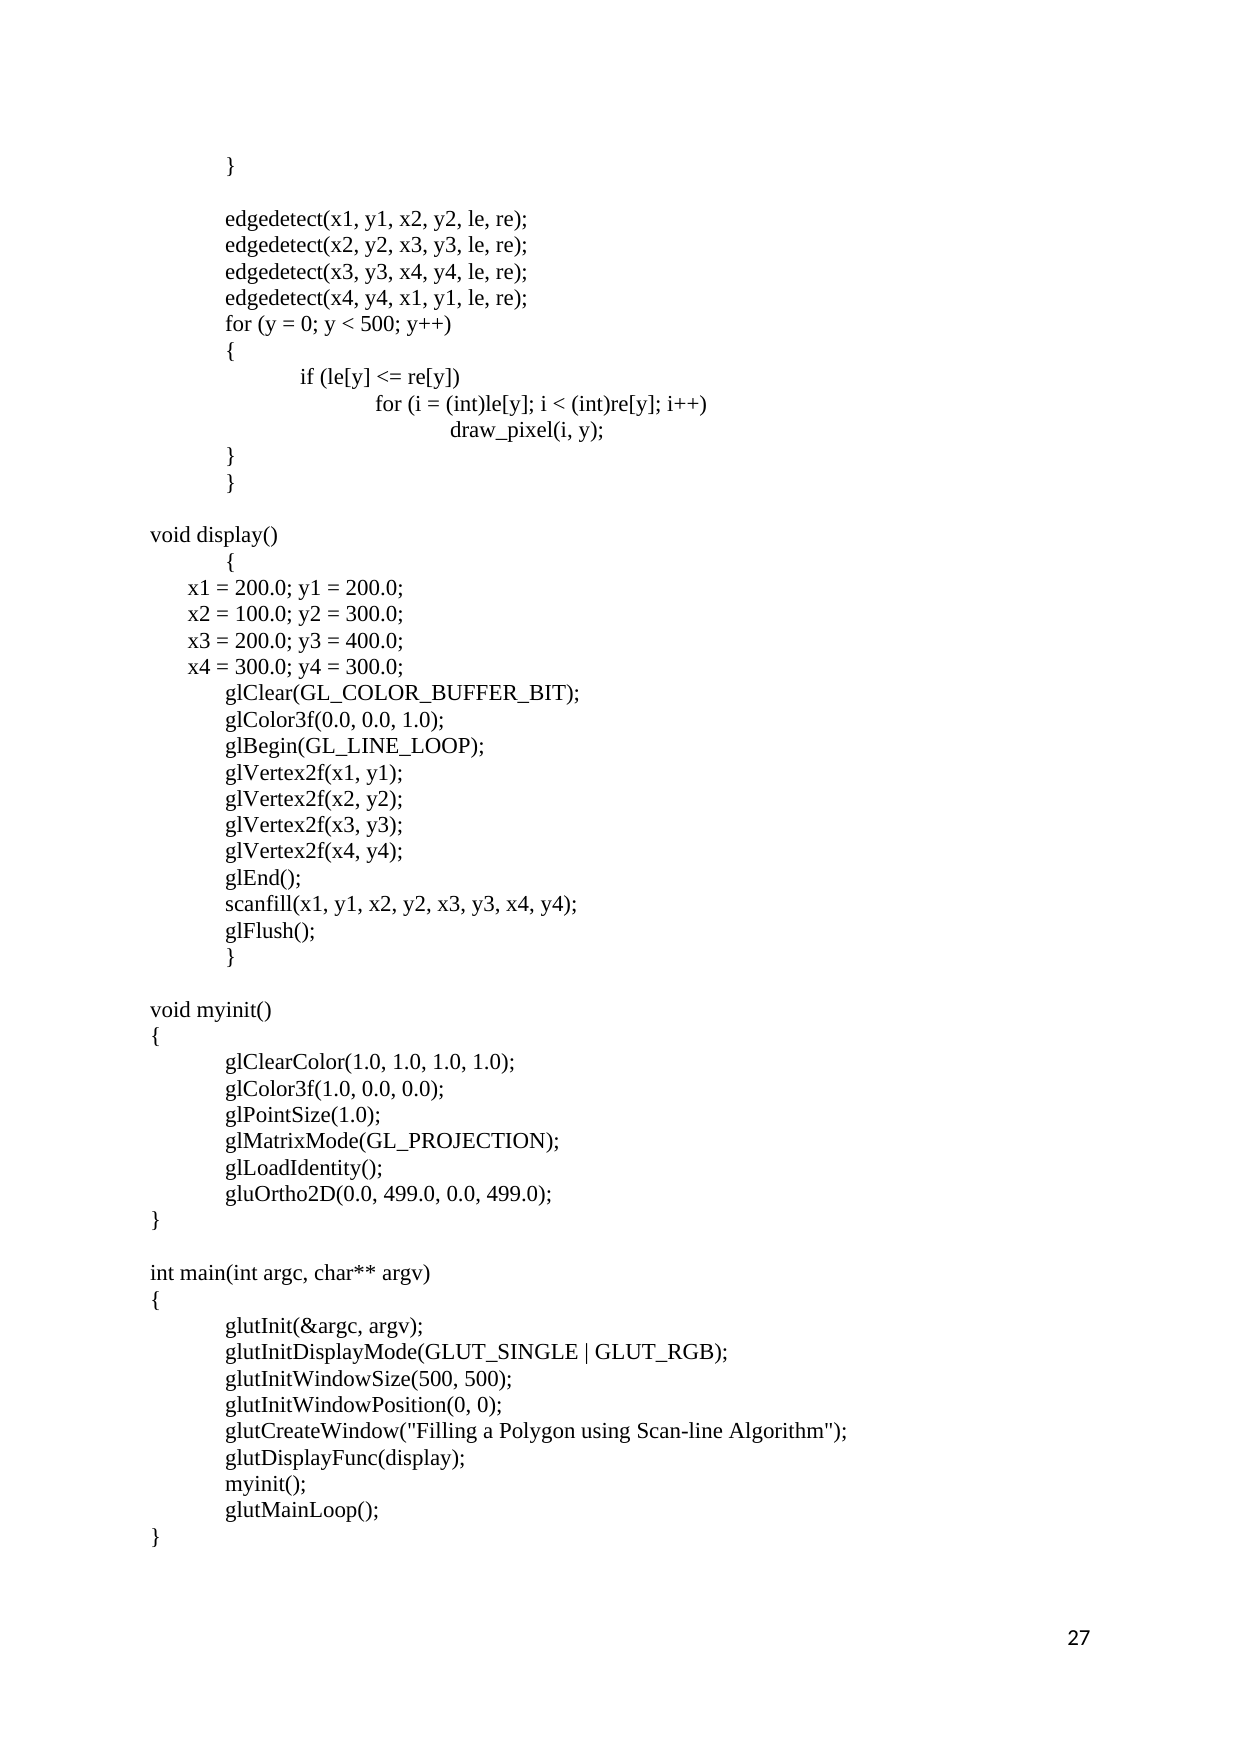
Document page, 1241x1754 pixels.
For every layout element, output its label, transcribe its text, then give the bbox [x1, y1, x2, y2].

text glVertex2f(x1, y1); [150, 758, 1090, 785]
text glFlush(); [150, 917, 1090, 943]
text for (i = (int)le[y]; i < (int)re[y]; i++) [150, 389, 1090, 416]
text { [150, 1022, 1090, 1048]
text gluOrtho2D(0.0, 499.0, 0.0, 499.0); [150, 1180, 1090, 1207]
text myinit(); [150, 1470, 1090, 1496]
text edgedetect(x4, y4, x1, y1, le, re); [150, 284, 1090, 311]
text edgedetect(x3, y3, x4, y4, le, re); [150, 258, 1090, 284]
text glutCreateWindow("Filling a Polygon using Scan-line Algorithm"); [150, 1417, 1090, 1444]
text glColor3f(1.0, 0.0, 0.0); [150, 1075, 1090, 1101]
text { [150, 337, 1090, 363]
text glutMainLoop(); [150, 1496, 1090, 1523]
text x3 = 200.0; y3 = 400.0; [187, 627, 1090, 653]
text scanfill(x1, y1, x2, y2, x3, y3, x4, y4); [150, 890, 1090, 917]
text glutInitWindowPosition(0, 0); [150, 1391, 1090, 1417]
text { [150, 1286, 1090, 1312]
text void display() [150, 521, 1090, 548]
text glVertex2f(x2, y2); [150, 785, 1090, 811]
text glVertex2f(x4, y4); [150, 838, 1090, 864]
text { [150, 548, 1090, 574]
text x1 = 200.0; y1 = 200.0; [187, 574, 1090, 600]
text int main(int argc, char** argv) [150, 1259, 1090, 1286]
text } [150, 943, 1090, 969]
text glLoadIdentity(); [150, 1154, 1090, 1180]
text glColor3f(0.0, 0.0, 1.0); [150, 706, 1090, 732]
text glPointSize(1.0); [150, 1101, 1090, 1127]
text x4 = 300.0; y4 = 300.0; [187, 653, 1090, 679]
text edgedetect(x1, y1, x2, y2, le, re); [150, 205, 1090, 231]
text void myinit() [150, 996, 1090, 1022]
text x2 = 100.0; y2 = 300.0; [187, 600, 1090, 627]
text glutInit(&argc, argv); [150, 1312, 1090, 1338]
text glBegin(GL_LINE_LOOP); [150, 732, 1090, 758]
text } [150, 1207, 1090, 1233]
text glutInitDisplayMode(GLUT_SINGLE | GLUT_RGB); [150, 1338, 1090, 1365]
text for (y = 0; y < 500; y++) [150, 311, 1090, 337]
text glMatrixMode(GL_PROJECTION); [150, 1127, 1090, 1154]
text glVertex2f(x3, y3); [150, 811, 1090, 838]
text draw_pixel(i, y); [150, 416, 1090, 442]
text glClearColor(1.0, 1.0, 1.0, 1.0); [150, 1048, 1090, 1075]
text glClear(GL_COLOR_BUFFER_BIT); [150, 679, 1090, 706]
text glEnd(); [150, 864, 1090, 890]
text glutDisplayFunc(display); [150, 1444, 1090, 1470]
text } [150, 1523, 1090, 1549]
text if (le[y] <= re[y]) [150, 363, 1090, 389]
text } [150, 152, 1090, 179]
text } [150, 469, 1090, 495]
text edgedetect(x2, y2, x3, y3, le, re); [150, 231, 1090, 258]
text glutInitWindowSize(500, 500); [150, 1365, 1090, 1391]
text } [150, 442, 1090, 469]
